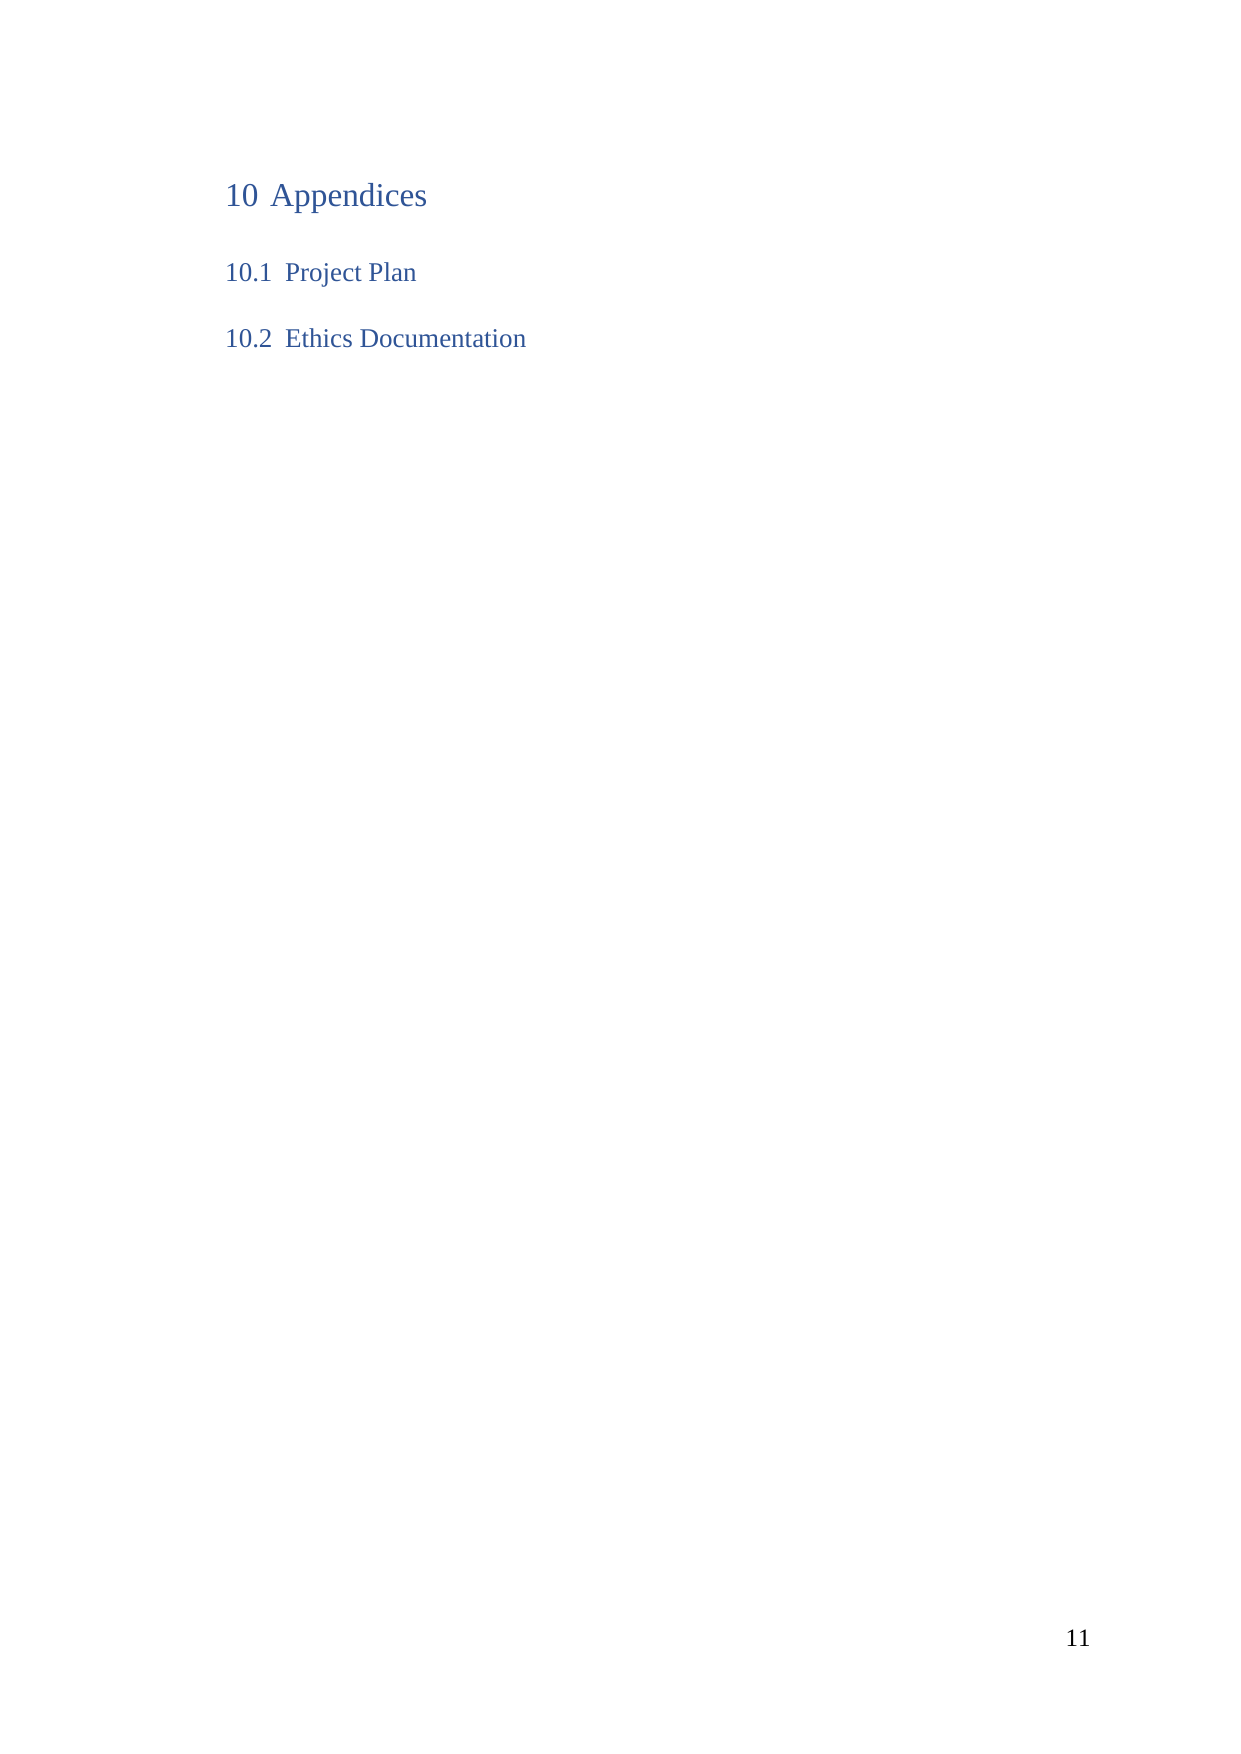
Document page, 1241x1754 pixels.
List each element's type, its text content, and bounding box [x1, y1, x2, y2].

subtitle Appendices [225, 175, 1090, 213]
subtitle Project Plan [225, 256, 1090, 287]
subtitle Ethics Documentation [225, 322, 1090, 353]
